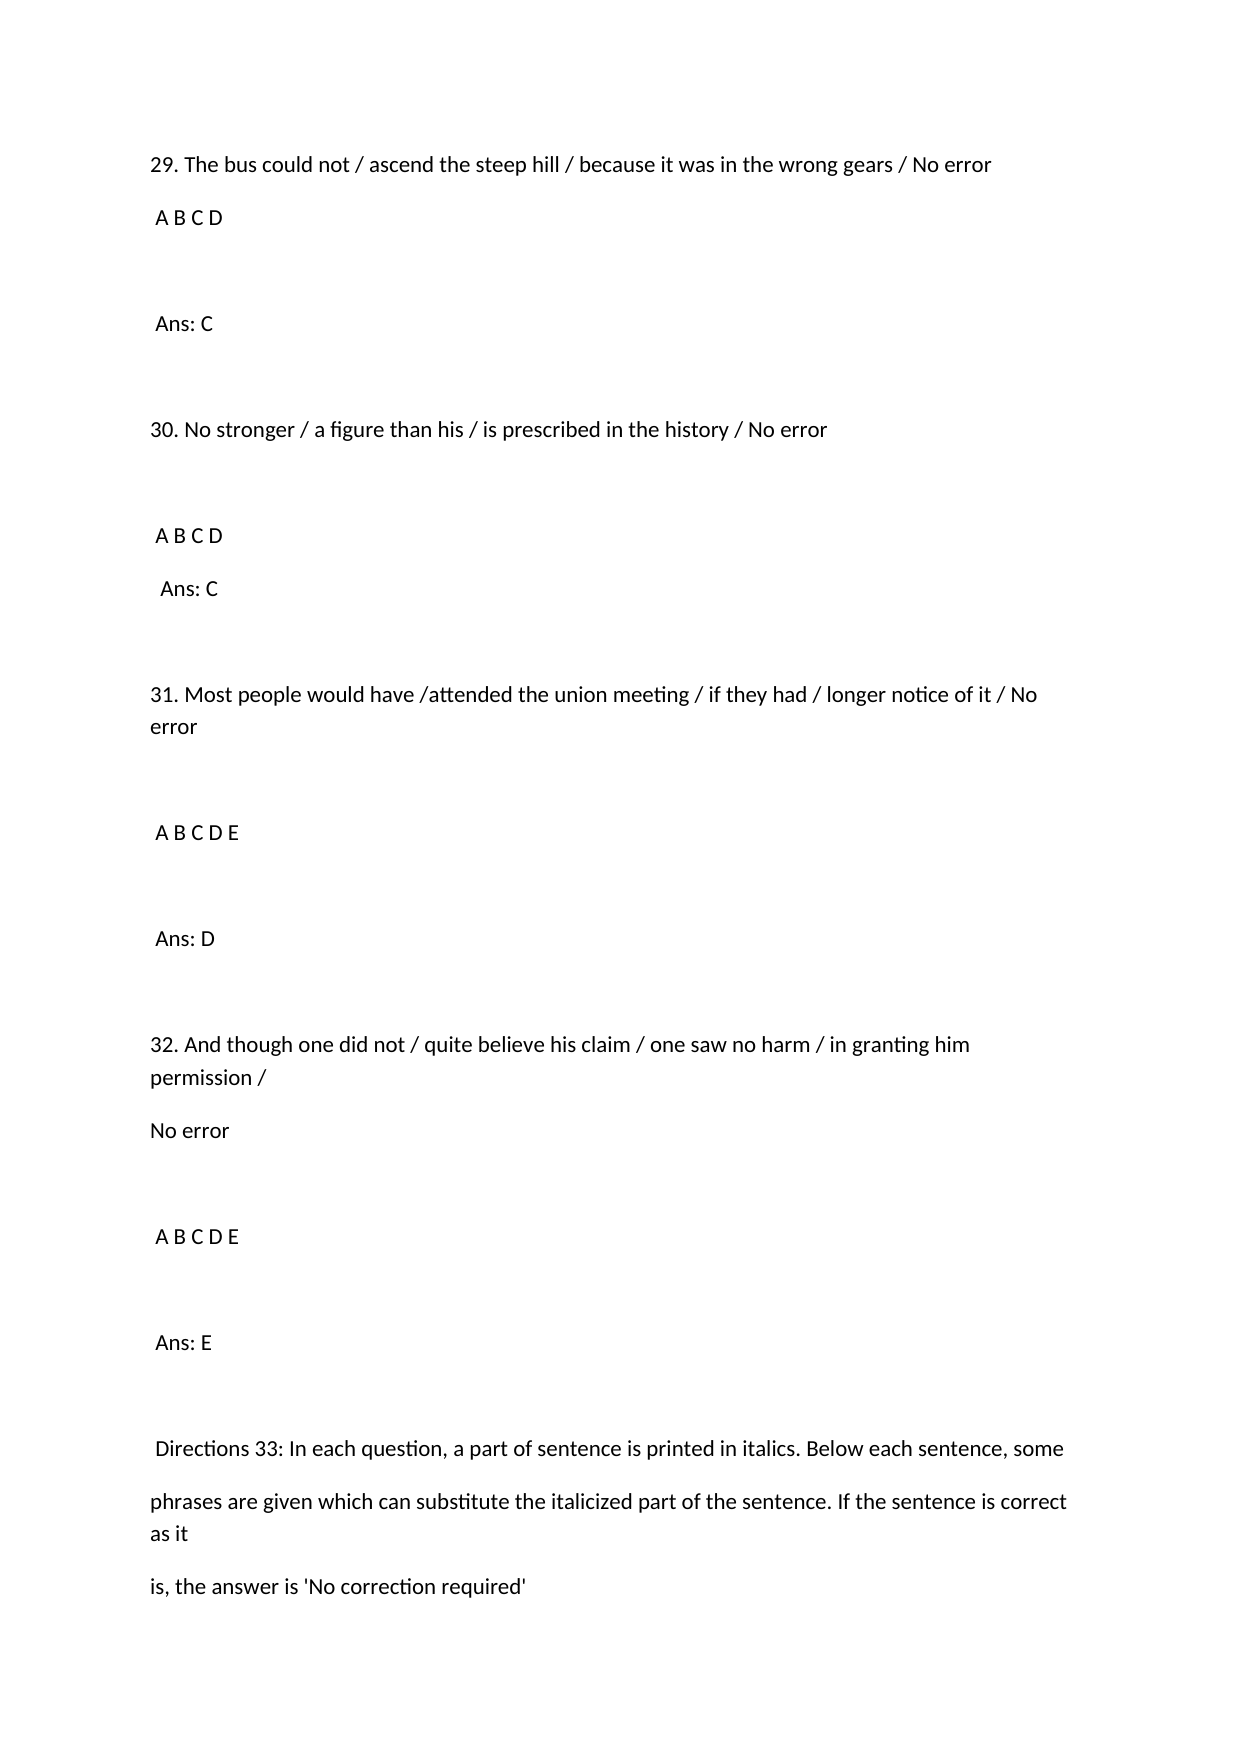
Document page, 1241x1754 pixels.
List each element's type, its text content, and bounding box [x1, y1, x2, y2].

text Directions 33: In each question, a part of sentence is printed in italics. Below each sentence, some [150, 1434, 1090, 1462]
text 31. Most people would have /attended the union meeting / if they had / longer notice of it / No error [150, 680, 1090, 740]
text A B C D E [150, 1222, 1090, 1250]
text is, the answer is 'No correction required' [150, 1572, 1090, 1600]
text Ans: D [150, 924, 1090, 952]
text A B C D [150, 521, 1090, 549]
text 32. And though one did not / quite believe his claim / one saw no harm / in granting him permission / [150, 1031, 1090, 1091]
text Ans: E [150, 1328, 1090, 1356]
text A B C D E [150, 818, 1090, 846]
text A B C D [150, 203, 1090, 231]
text No error [150, 1116, 1090, 1144]
text phrases are given which can substitute the italicized part of the sentence. If the sentence is correct as it [150, 1487, 1090, 1547]
text Ans: C [150, 309, 1090, 337]
text 29. The bus could not / ascend the steep hill / because it was in the wrong gears / No error [150, 150, 1090, 178]
text Ans: C [150, 574, 1090, 602]
text 30. No stronger / a figure than his / is prescribed in the history / No error [150, 415, 1090, 443]
